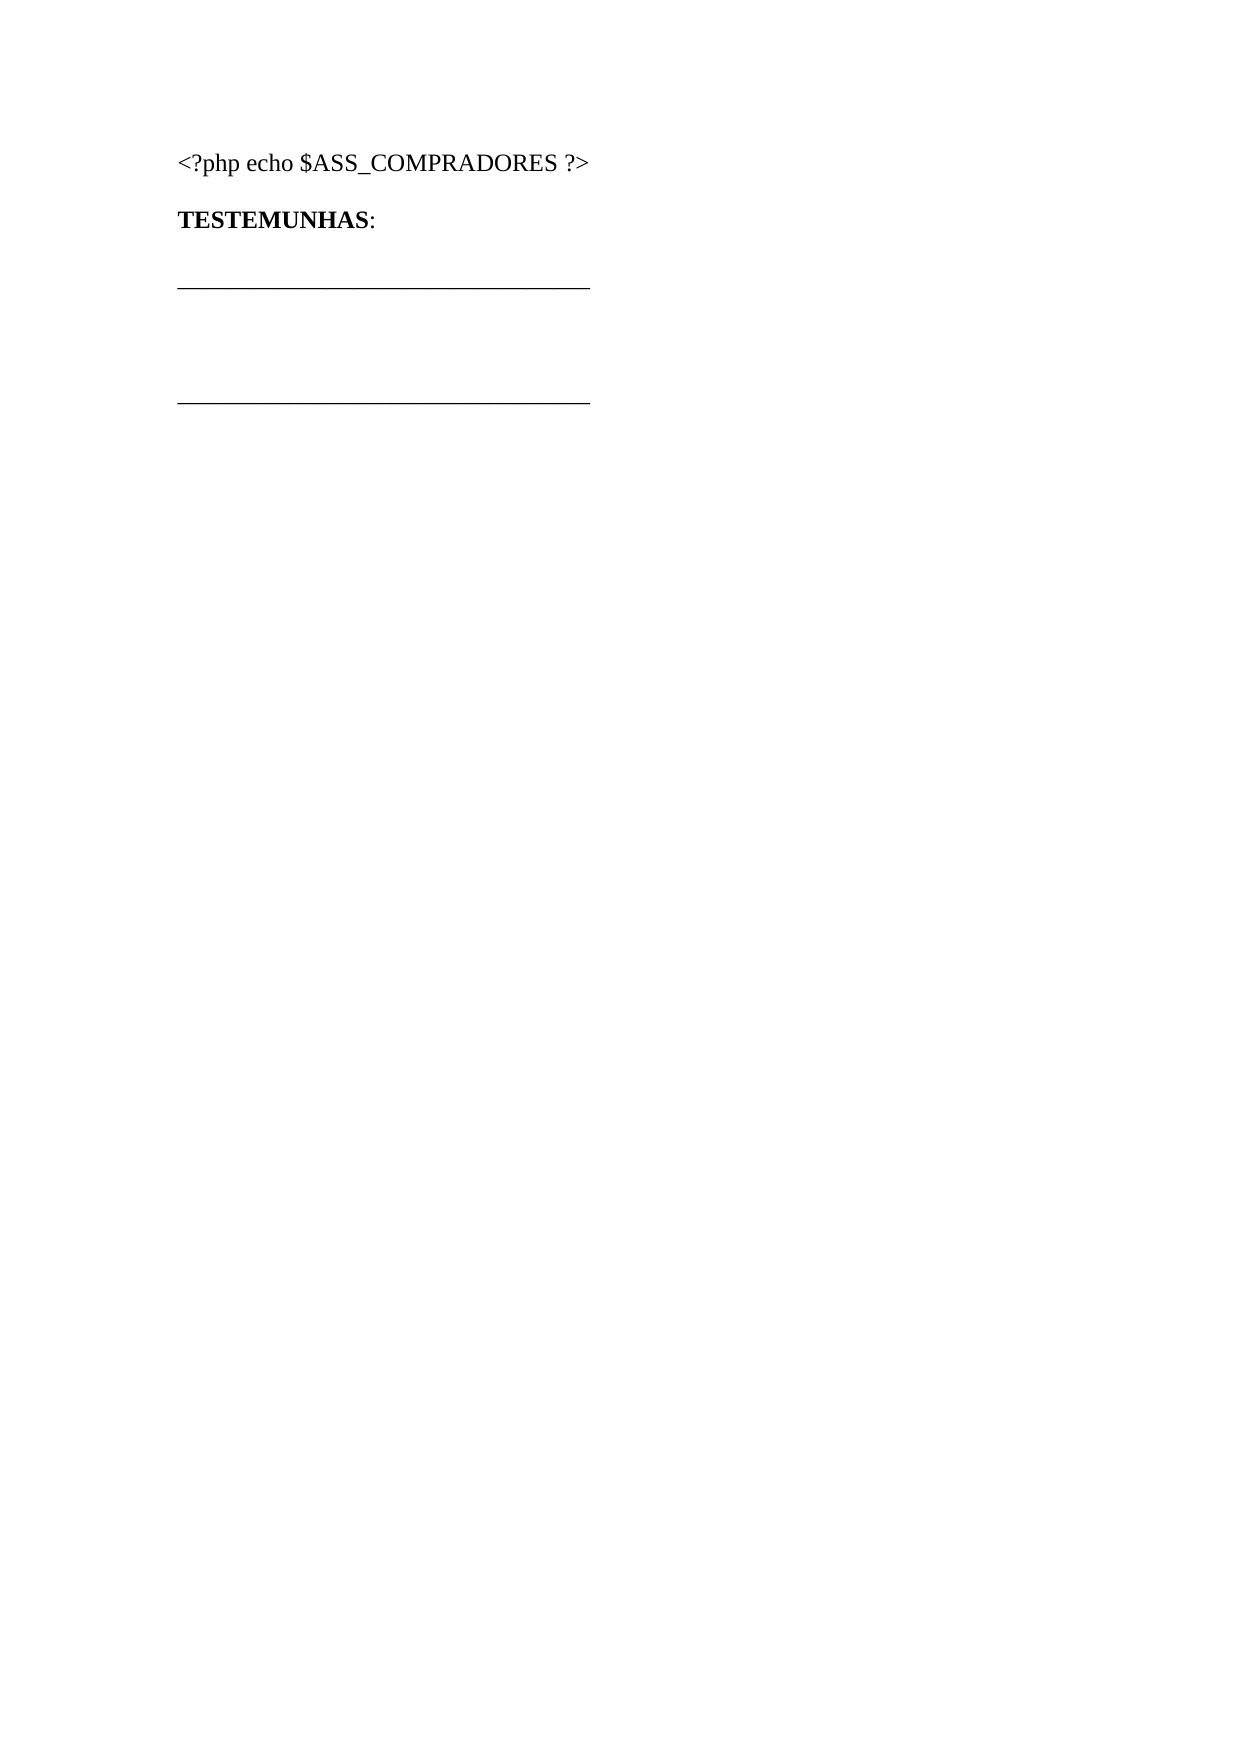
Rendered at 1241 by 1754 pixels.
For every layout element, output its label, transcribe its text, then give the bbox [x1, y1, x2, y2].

text _________________________________ [177, 378, 1063, 406]
text TESTEMUNHAS: _________________________________ [177, 205, 1063, 291]
text <?php echo $ASS_COMPRADORES ?> [177, 148, 1063, 176]
